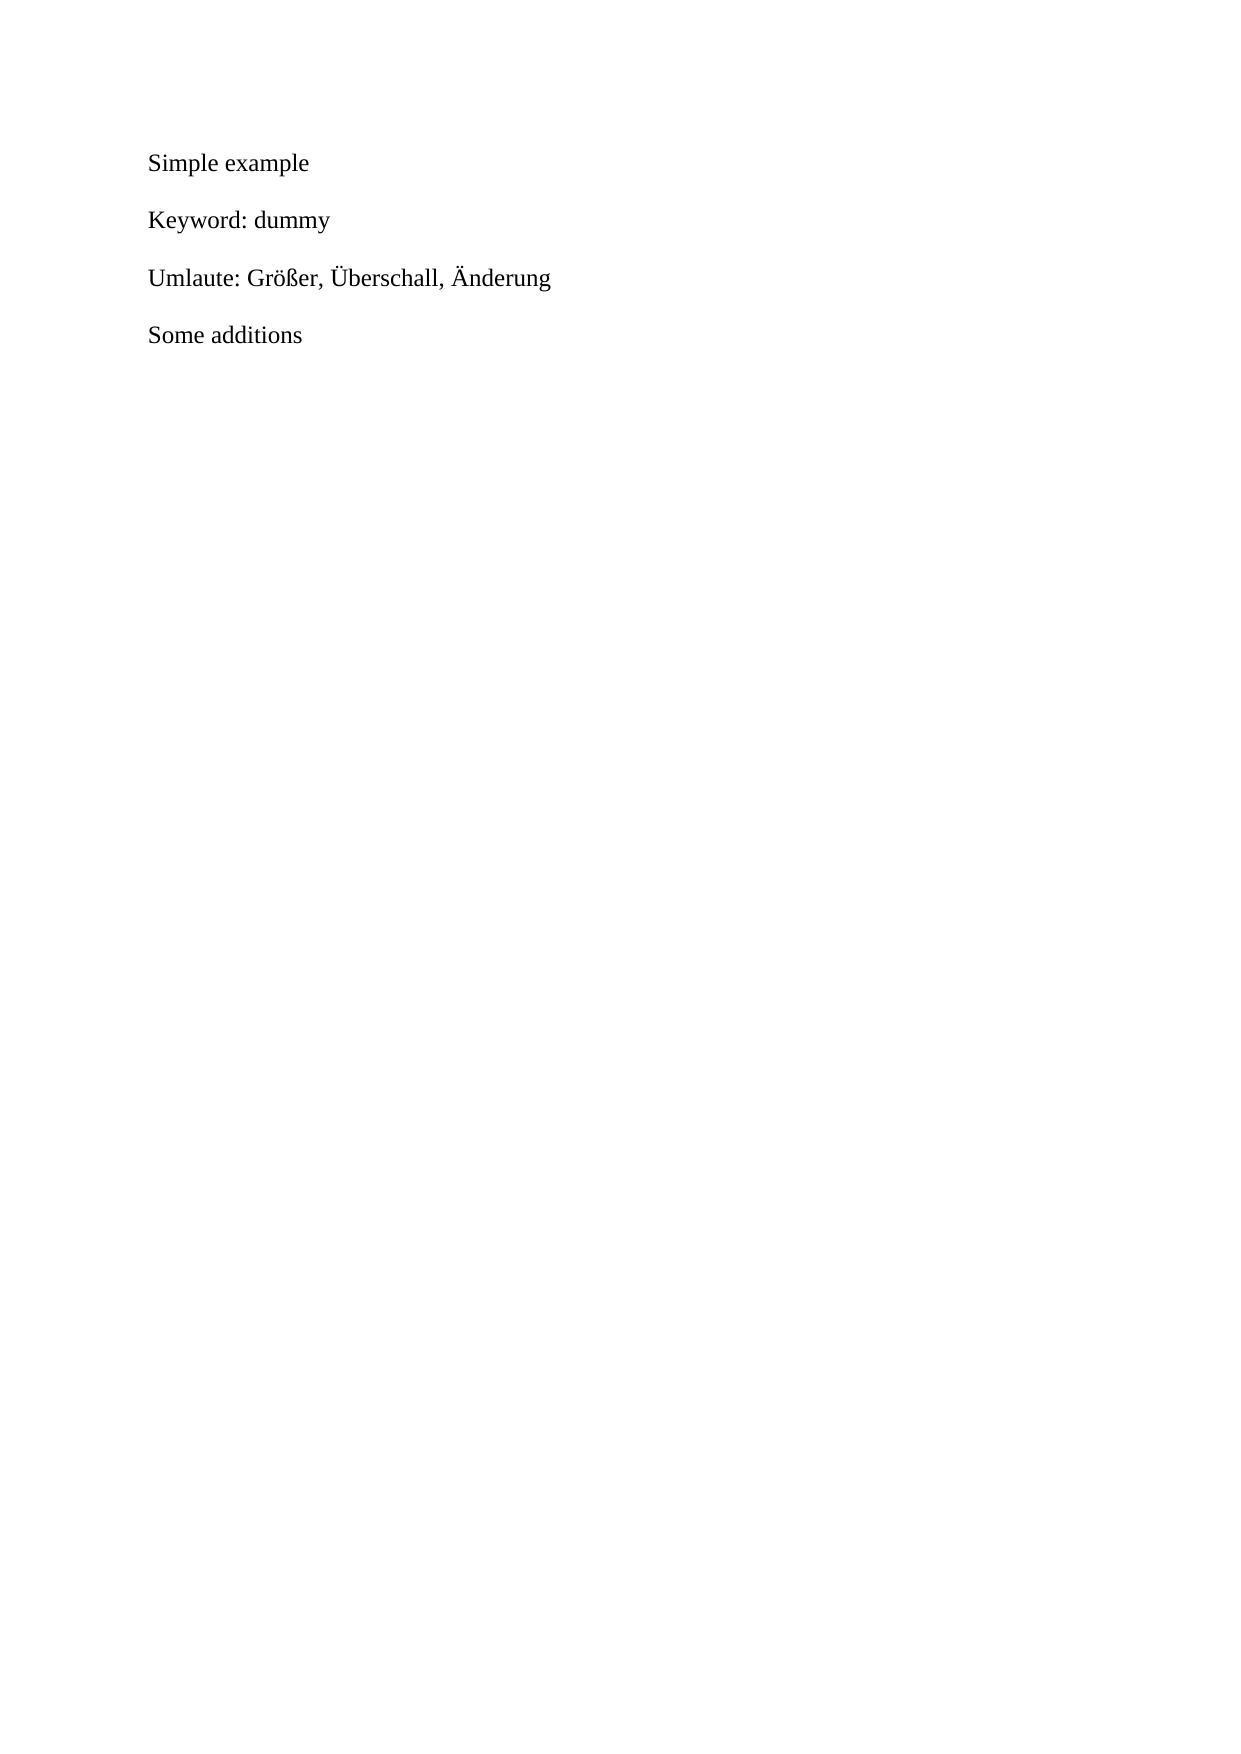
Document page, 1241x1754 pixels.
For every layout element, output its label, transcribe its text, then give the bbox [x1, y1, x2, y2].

text Umlaute: Größer, Überschall, Änderung [148, 263, 1093, 291]
text Some additions [148, 320, 1093, 349]
text Simple example [148, 148, 1093, 176]
text Keyword: dummy [148, 205, 1093, 234]
